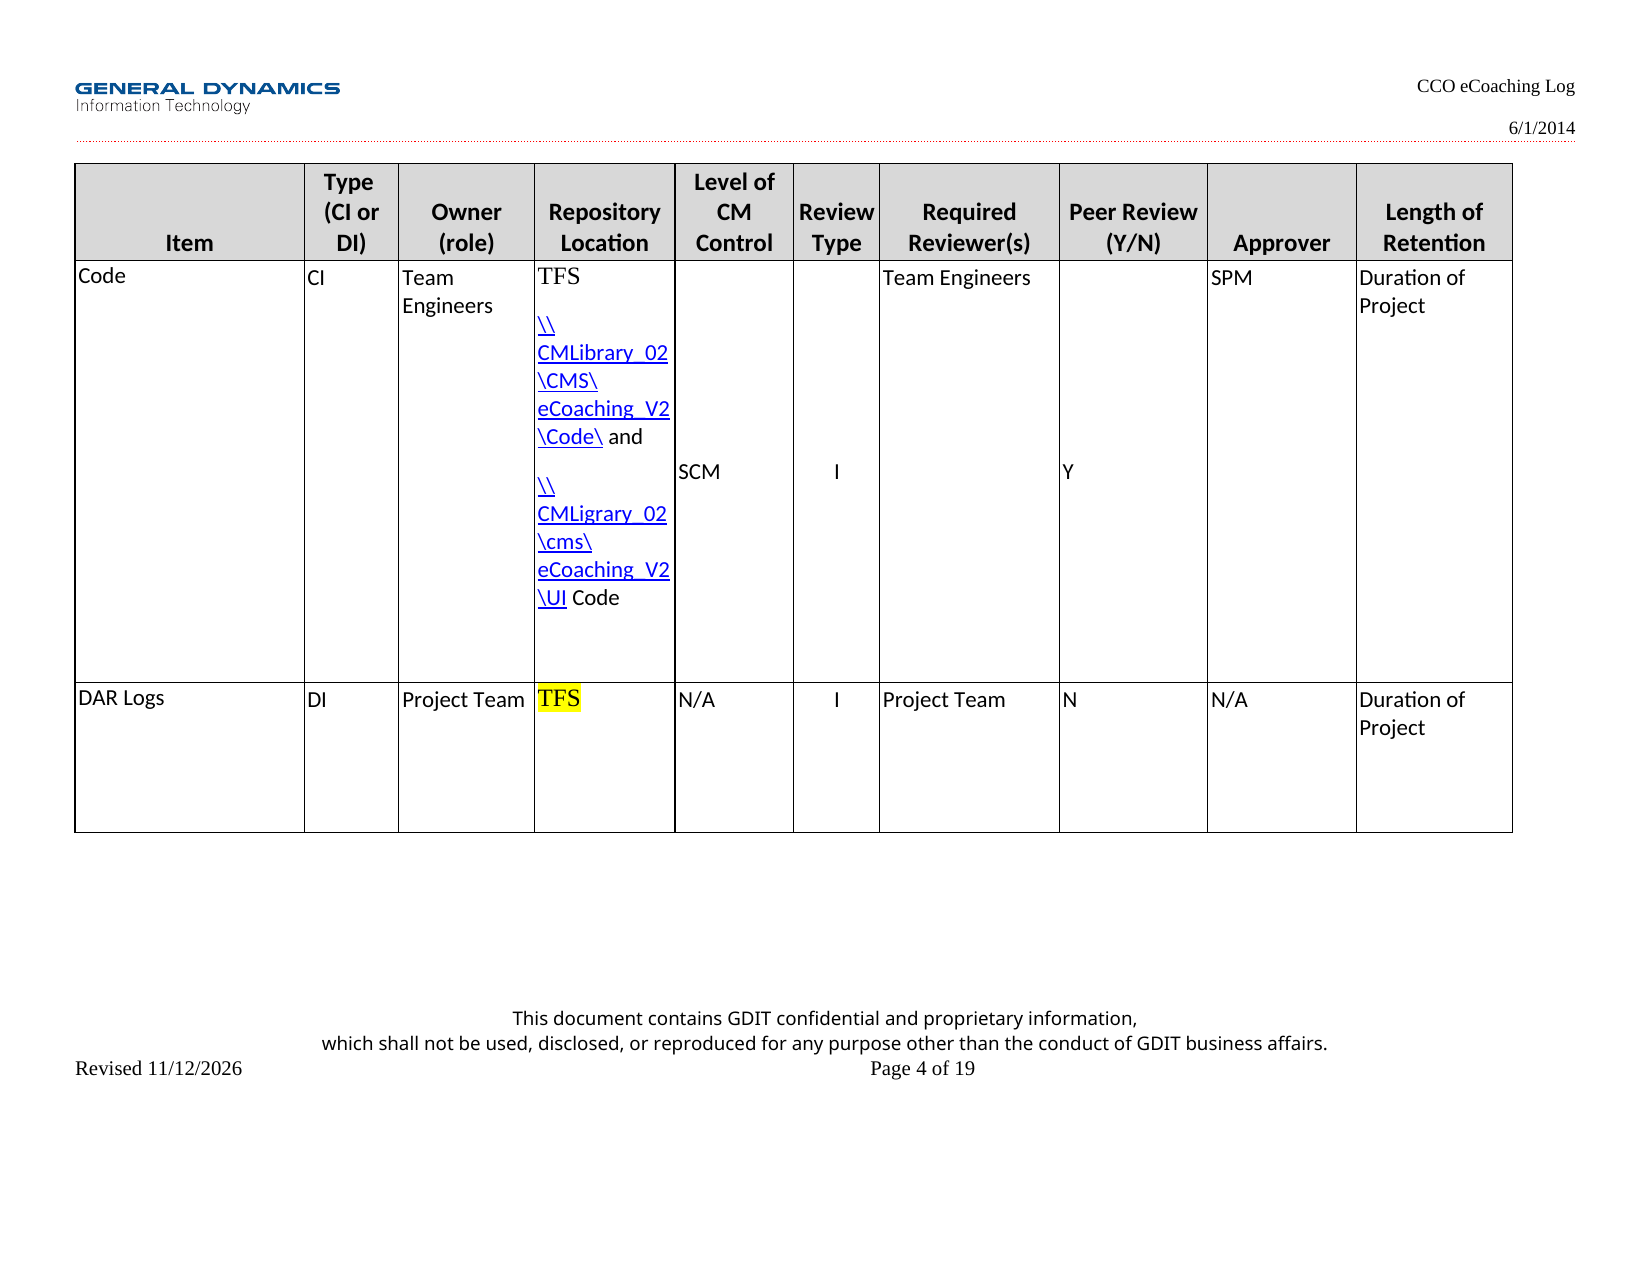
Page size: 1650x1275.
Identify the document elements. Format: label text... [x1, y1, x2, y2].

table_cell Project Team [880, 683, 1059, 832]
table_cell I [794, 683, 879, 832]
table_header Peer Review (Y/N) [1060, 164, 1207, 260]
table_cell DAR Logs [76, 683, 304, 832]
table_header Required Reviewer(s) [880, 164, 1059, 260]
table_cell TFS \\CMLibrary_02\CMS\eCoaching_V2\Code\ and \\CMLigrary_02\cms\eCoaching_V2\UI Code [535, 261, 674, 682]
table_header Owner (role) [399, 164, 534, 260]
table_header Approver [1208, 164, 1356, 260]
table_cell SCM [676, 261, 793, 682]
table_cell CI [305, 261, 398, 682]
table_cell N/A [1208, 683, 1356, 832]
table_header Item [76, 164, 304, 260]
table_cell Team Engineers [880, 261, 1059, 682]
table_cell Duration of Project [1357, 261, 1512, 682]
table_cell N/A [676, 683, 793, 832]
table_cell Duration of Project [1357, 683, 1512, 832]
table_header Length of Retention [1357, 164, 1512, 260]
table_cell Code [76, 261, 304, 682]
picture [51, 67, 364, 130]
table_cell SPM [1208, 261, 1356, 682]
table_cell DI [305, 683, 398, 832]
table_cell Y [1060, 261, 1207, 682]
table_header Level of CM Control [676, 164, 793, 260]
table_cell I [794, 261, 879, 682]
table_cell TFS [535, 683, 674, 832]
table_header Repository Location [535, 164, 674, 260]
table_header Review Type [794, 164, 879, 260]
table_cell Project Team [399, 683, 534, 832]
table_header Type (CI or DI) [305, 164, 398, 260]
table_cell Team Engineers [399, 261, 534, 682]
table_cell N [1060, 683, 1207, 832]
